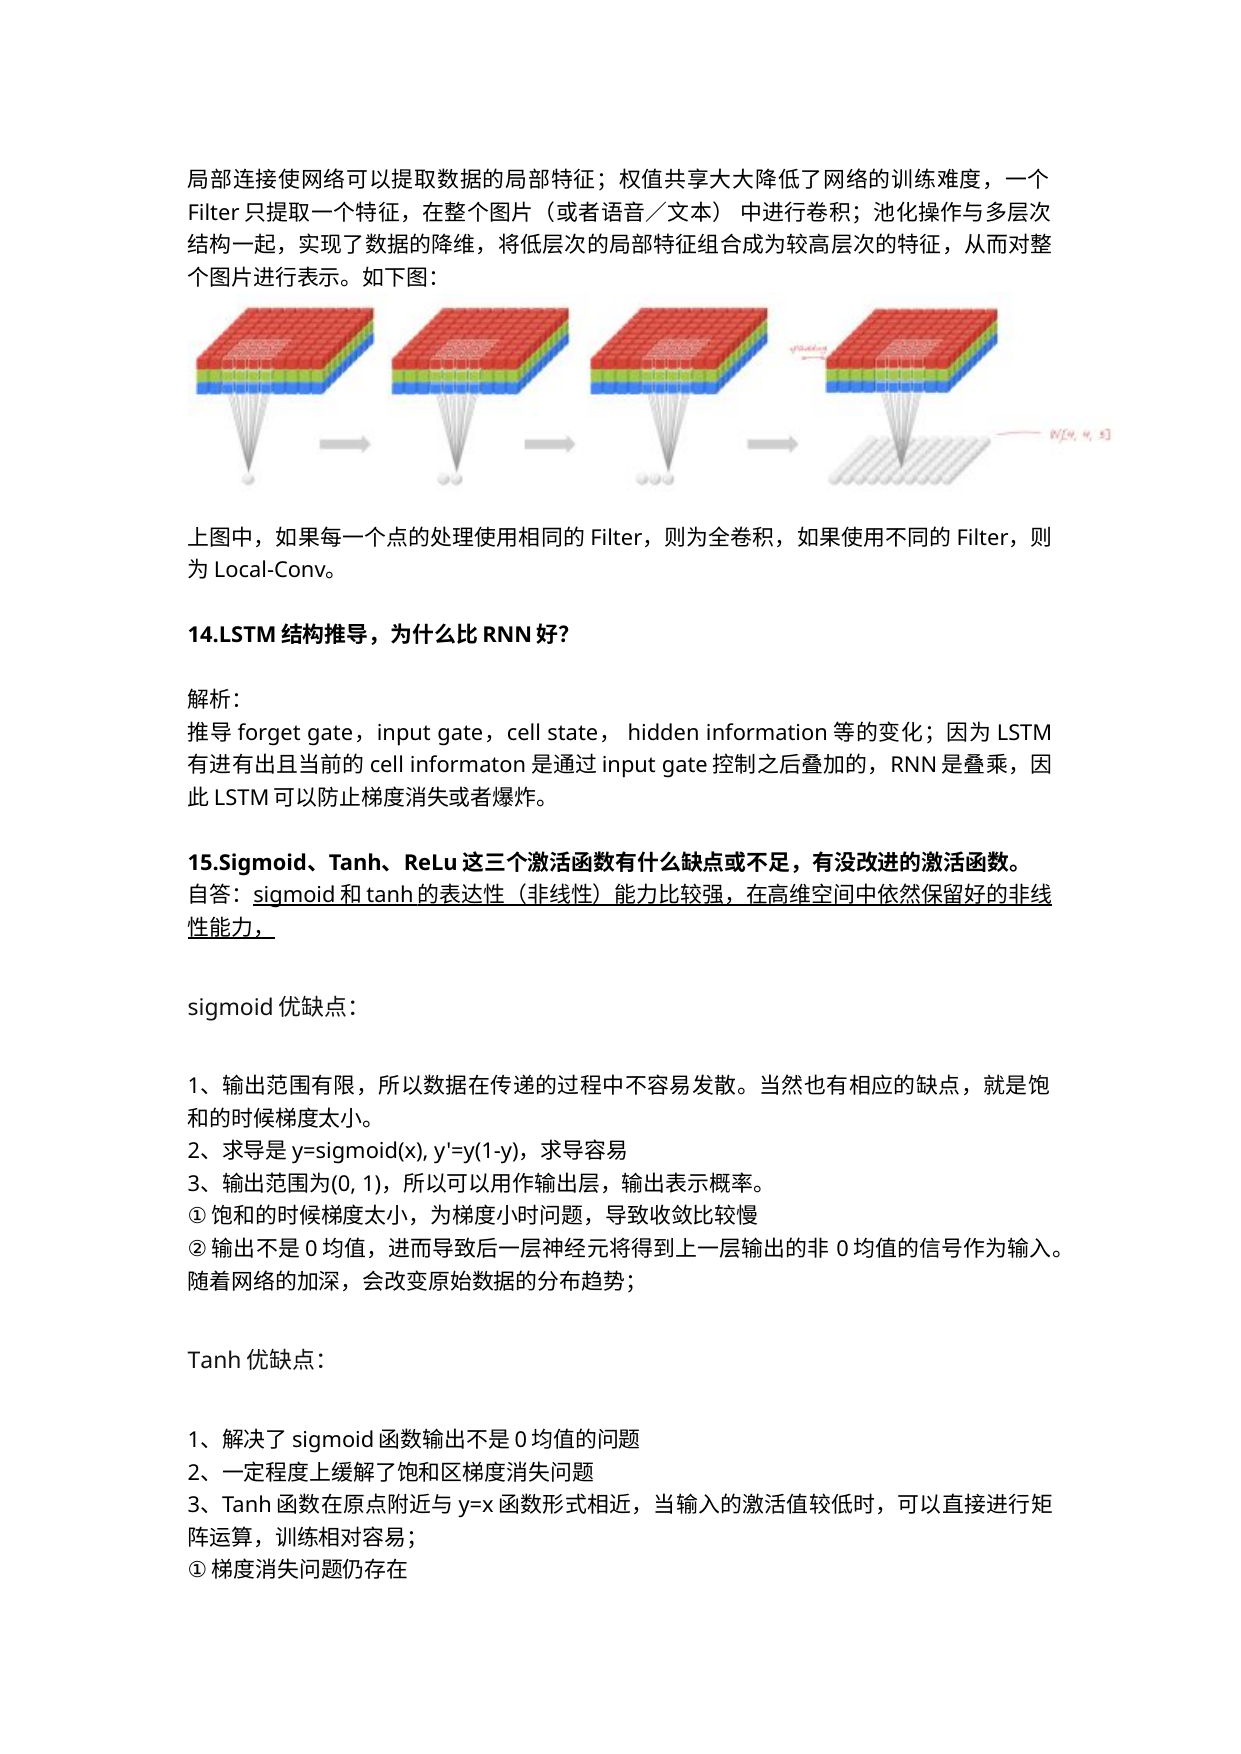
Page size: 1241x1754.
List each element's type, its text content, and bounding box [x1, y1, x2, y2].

text sigmoid优缺点： [187, 973, 1053, 1038]
text 3、输出范围为(0, 1)，所以可以用作输出层，输出表示概率。 [187, 1166, 1053, 1198]
text ①梯度消失问题仍存在 [187, 1552, 1053, 1584]
text Tanh优缺点： [187, 1326, 1053, 1391]
text 上图中，如果每一个点的处理使用相同的Filter，则为全卷积，如果使用不同的Filter，则为Local-Conv。 [187, 519, 1053, 584]
text ②输出不是0均值，进而导致后一层神经元将得到上一层输出的非0均值的信号作为输入。随着网络的加深，会改变原始数据的分布趋势； [187, 1231, 1053, 1296]
list Tanh函数在原点附近与y=x函数形式相近，当输入的激活值较低时，可以直接进行矩阵运算，训练相对容易； [187, 1487, 1053, 1552]
text 自答：sigmoid和tanh的表达性（非线性）能力比较强，在高维空间中依然保留好的非线性能力， [187, 877, 1053, 942]
picture [187, 292, 1125, 506]
text 推导forget gate，input gate，cell state， hidden information等的变化；因为LSTM有进有出且当前的cell informaton是通过input gate控制之后叠加的，RNN是叠乘，因此LSTM可以防止梯度消失或者爆炸。 [187, 714, 1053, 812]
list 输出范围有限，所以数据在传递的过程中不容易发散。当然也有相应的缺点，就是饱和的时候梯度太小。 [187, 1068, 1053, 1133]
text ①饱和的时候梯度太小，为梯度小时问题，导致收敛比较慢 [187, 1198, 1053, 1231]
text 15.Sigmoid、Tanh、ReLu这三个激活函数有什么缺点或不足，有没改进的激活函数。 [187, 844, 1053, 877]
text 14.LSTM结构推导，为什么比RNN好？ [187, 617, 1053, 682]
text 解析： [187, 682, 1053, 714]
text 2、求导是y=sigmoid(x), y'=y(1-y)，求导容易 [187, 1133, 1053, 1166]
text 局部连接使网络可以提取数据的局部特征；权值共享大大降低了网络的训练难度，一个Filter只提取一个特征，在整个图片（或者语音／文本） 中进行卷积；池化操作与多层次结构一起，实现了数据的降维，将低层次的局部特征组合成为较高层次的特征，从而对整个图片进行表示。如下图： [187, 162, 1053, 292]
list 解决了sigmoid函数输出不是0均值的问题 [187, 1422, 1053, 1454]
list 一定程度上缓解了饱和区梯度消失问题 [187, 1454, 1053, 1487]
